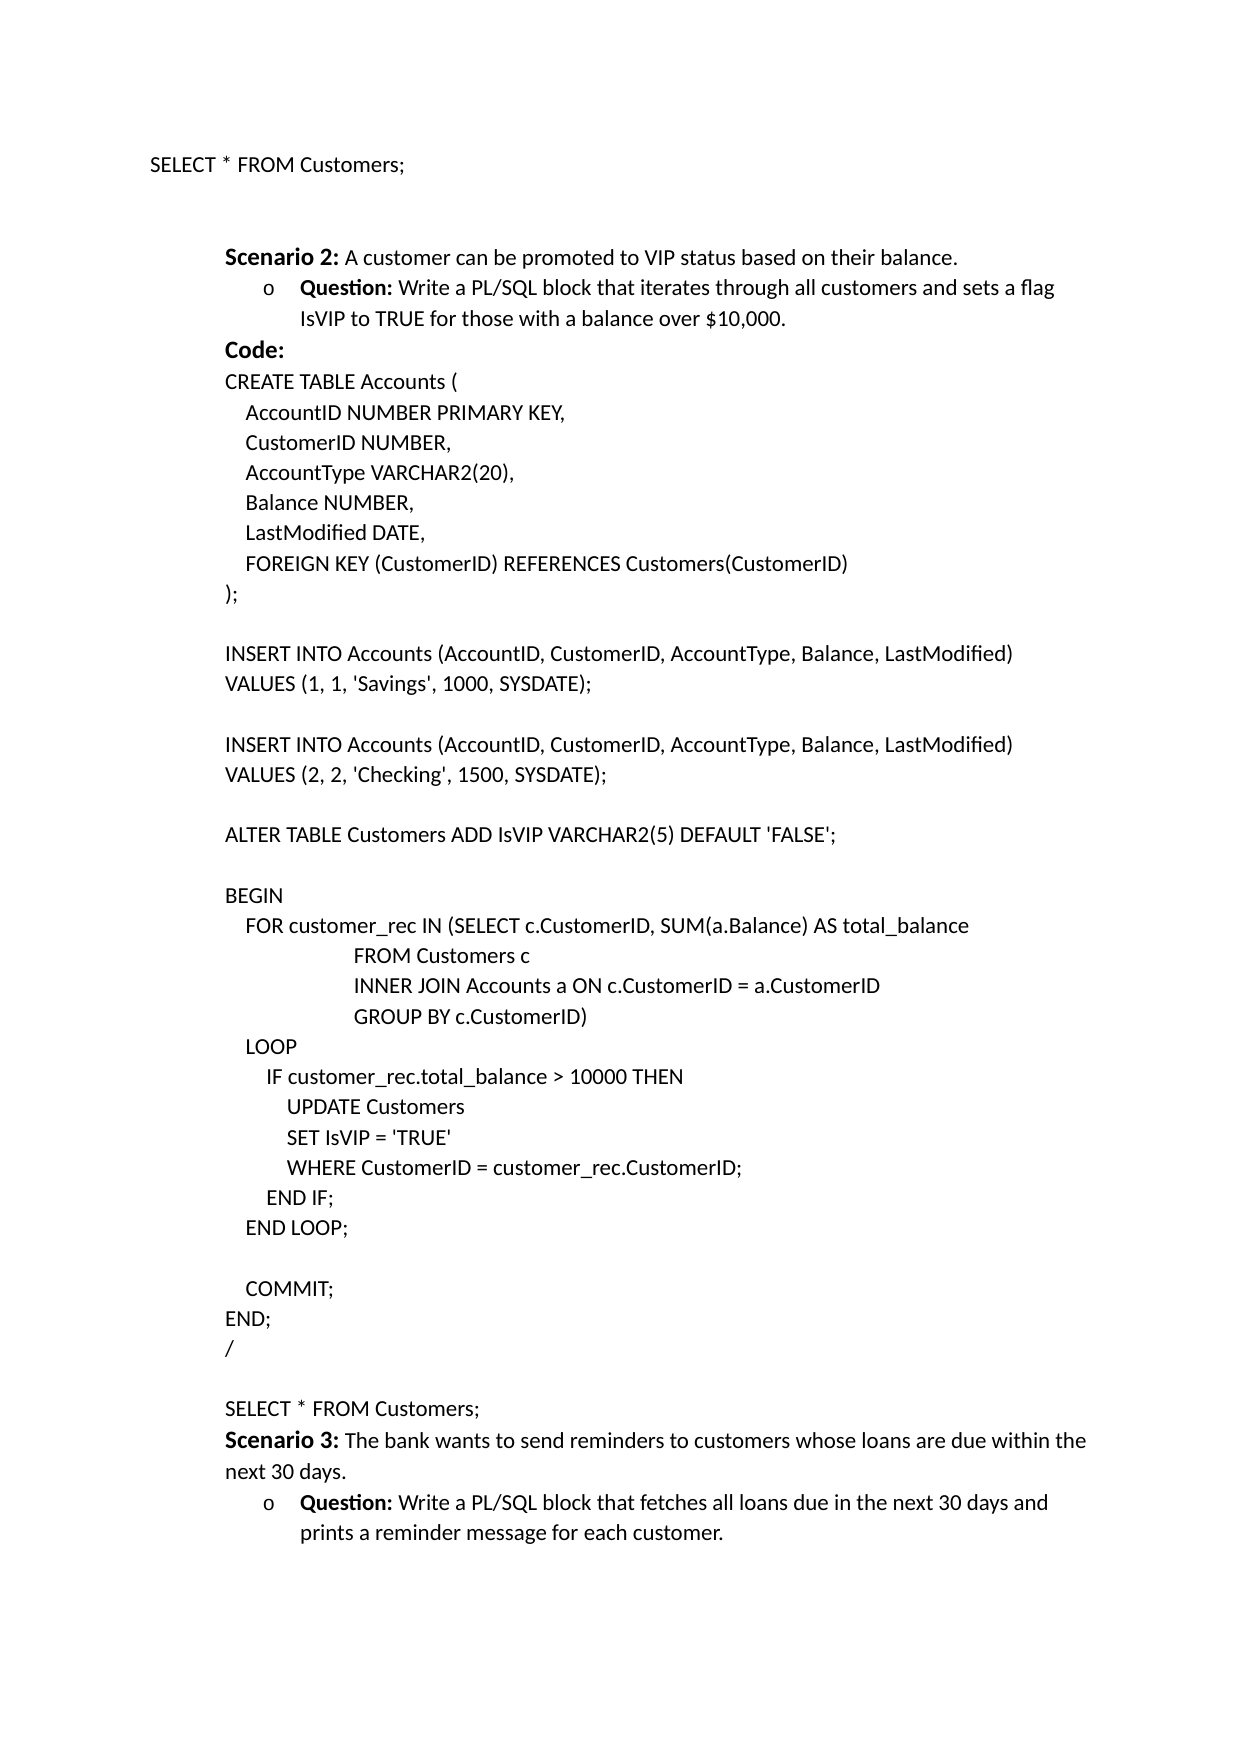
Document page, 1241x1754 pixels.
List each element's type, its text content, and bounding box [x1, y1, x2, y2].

text INNER JOIN Accounts a ON c.CustomerID = a.CustomerID [225, 972, 1090, 999]
text END LOOP; [225, 1213, 1090, 1241]
text GROUP BY c.CustomerID) [225, 1002, 1090, 1030]
text UPDATE Customers [225, 1092, 1090, 1120]
text FROM Customers c [225, 941, 1090, 969]
text / [225, 1334, 1090, 1362]
text CREATE TABLE Accounts ( [225, 367, 1090, 395]
text AccountType VARCHAR2(20), [225, 458, 1090, 486]
text ); [225, 579, 1090, 607]
text VALUES (1, 1, 'Savings', 1000, SYSDATE); [225, 669, 1090, 697]
text AccountID NUMBER PRIMARY KEY, [225, 398, 1090, 426]
text LastModified DATE, [225, 518, 1090, 546]
text COMMIT; [225, 1274, 1090, 1302]
text Code: [225, 334, 1090, 365]
text SELECT * FROM Customers; [150, 150, 1090, 178]
text SET IsVIP = 'TRUE' [225, 1123, 1090, 1151]
text SELECT * FROM Customers; [225, 1394, 1090, 1422]
text WHERE CustomerID = customer_rec.CustomerID; [225, 1153, 1090, 1181]
text Scenario 3: The bank wants to send reminders to customers whose loans are due within the next 30 days. [225, 1425, 1090, 1485]
text IF customer_rec.total_balance > 10000 THEN [225, 1062, 1090, 1090]
text BEGIN [225, 881, 1090, 909]
text Balance NUMBER, [225, 488, 1090, 516]
text VALUES (2, 2, 'Checking', 1500, SYSDATE); [225, 760, 1090, 788]
list Question: Write a PL/SQL block that fetches all loans due in the next 30 days and prints a reminder message for each customer. [262, 1488, 1090, 1546]
text Scenario 2: A customer can be promoted to VIP status based on their balance. [150, 241, 1090, 271]
text INSERT INTO Accounts (AccountID, CustomerID, AccountType, Balance, LastModified) [225, 639, 1090, 667]
text FOREIGN KEY (CustomerID) REFERENCES Customers(CustomerID) [225, 549, 1090, 577]
text END; [225, 1304, 1090, 1332]
text ALTER TABLE Customers ADD IsVIP VARCHAR2(5) DEFAULT 'FALSE'; [225, 821, 1090, 848]
text END IF; [225, 1183, 1090, 1211]
text CustomerID NUMBER, [225, 428, 1090, 456]
text LOOP [225, 1032, 1090, 1060]
list Question: Write a PL/SQL block that iterates through all customers and sets a flag IsVIP to TRUE for those with a balance over $10,000. [262, 273, 1090, 332]
text FOR customer_rec IN (SELECT c.CustomerID, SUM(a.Balance) AS total_balance [225, 911, 1090, 939]
text INSERT INTO Accounts (AccountID, CustomerID, AccountType, Balance, LastModified) [225, 730, 1090, 758]
